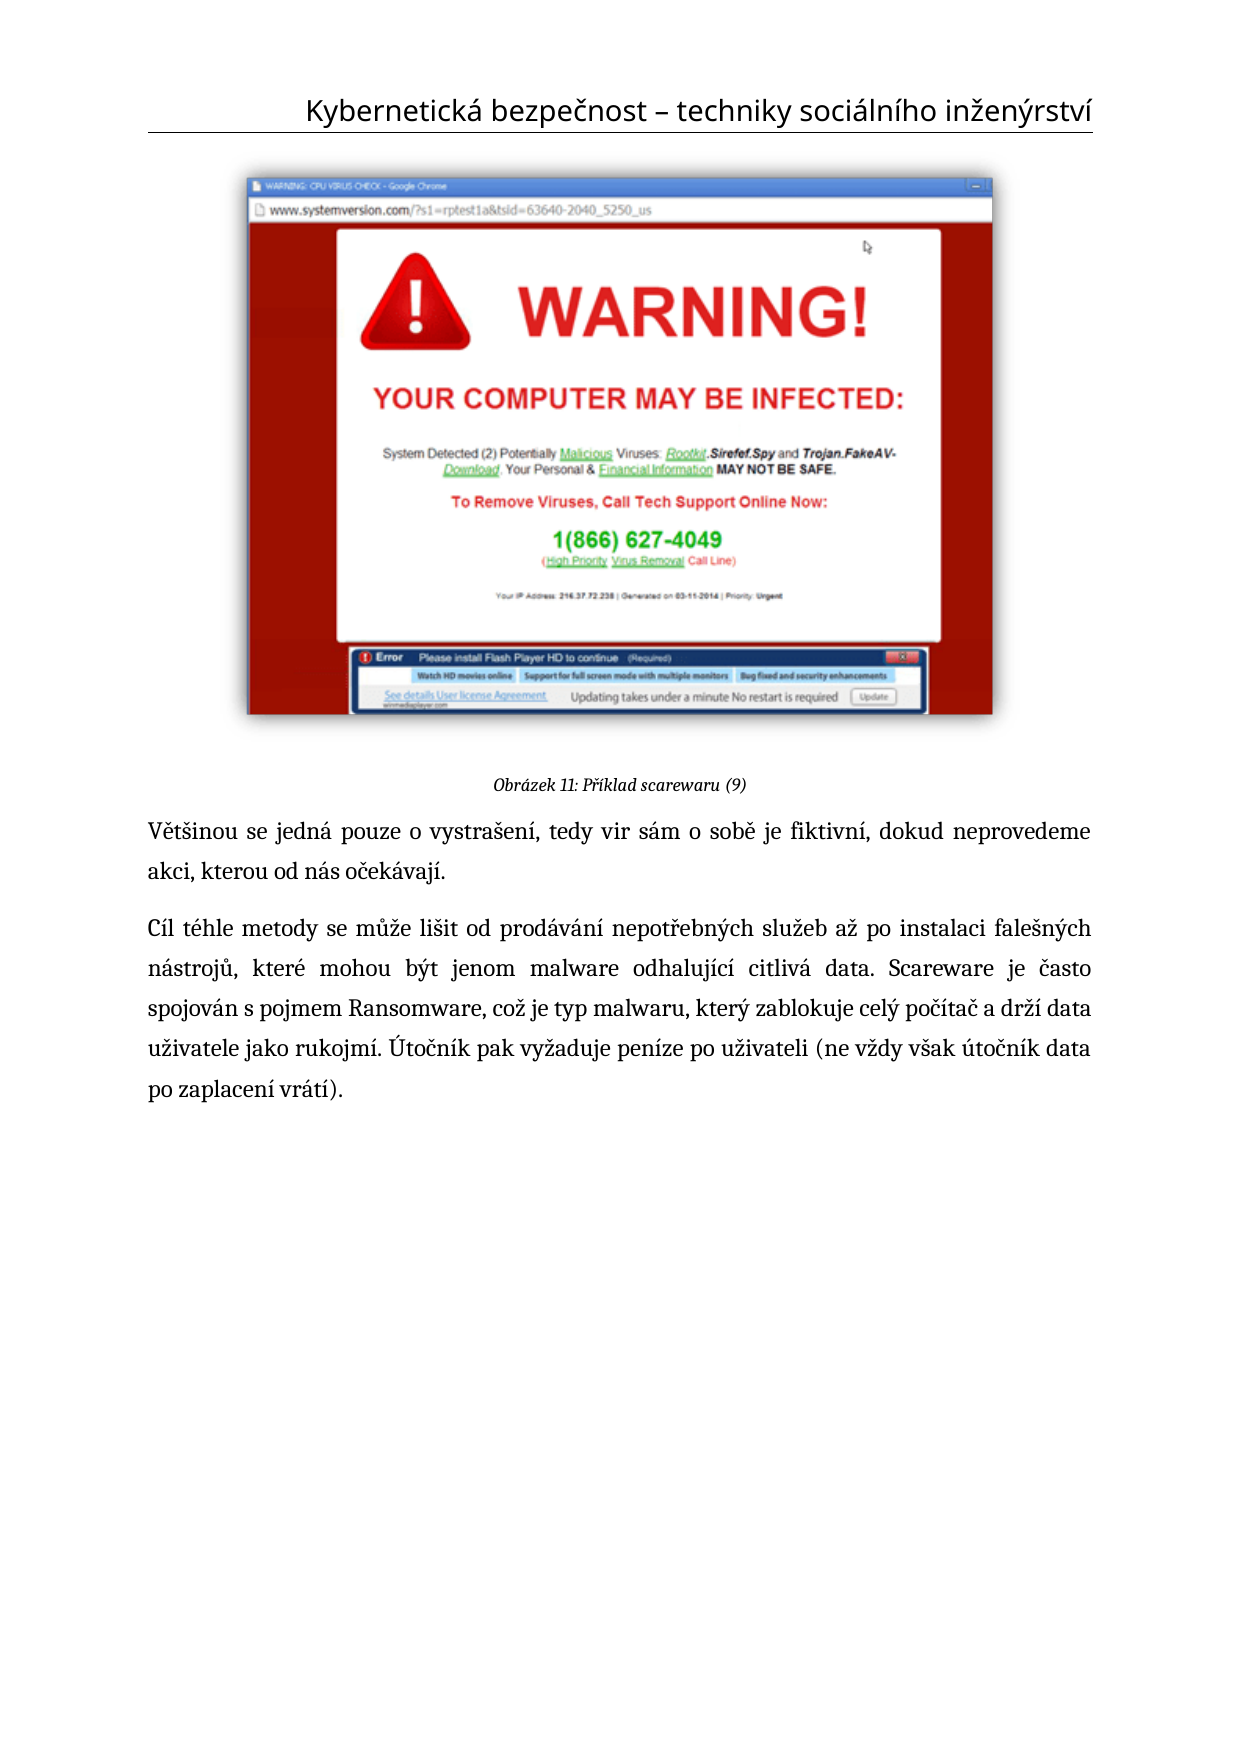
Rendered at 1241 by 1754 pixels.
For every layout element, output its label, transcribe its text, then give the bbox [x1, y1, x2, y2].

text Cíl téhle metody se může lišit od prodávání nepotřebných služeb až po instalaci falešných nástrojů, které mohou být jenom malware odhalující citlivá data. Scareware je často spojován s pojmem Ransomware, což je typ malwaru, který zablokuje celý počítač a drží data uživatele jako rukojmí. Útočník pak vyžaduje peníze po uživateli (ne vždy však útočník data po zaplacení vrátí). [148, 914, 1093, 1103]
text Většinou se jedná pouze o vystrašení, tedy vir sám o sobě je fiktivní, dokud neprovedeme akci, kterou od nás očekávají. [148, 817, 1093, 886]
picture [217, 147, 1024, 746]
text Obrázek : Příklad scarewaru [148, 774, 1093, 796]
